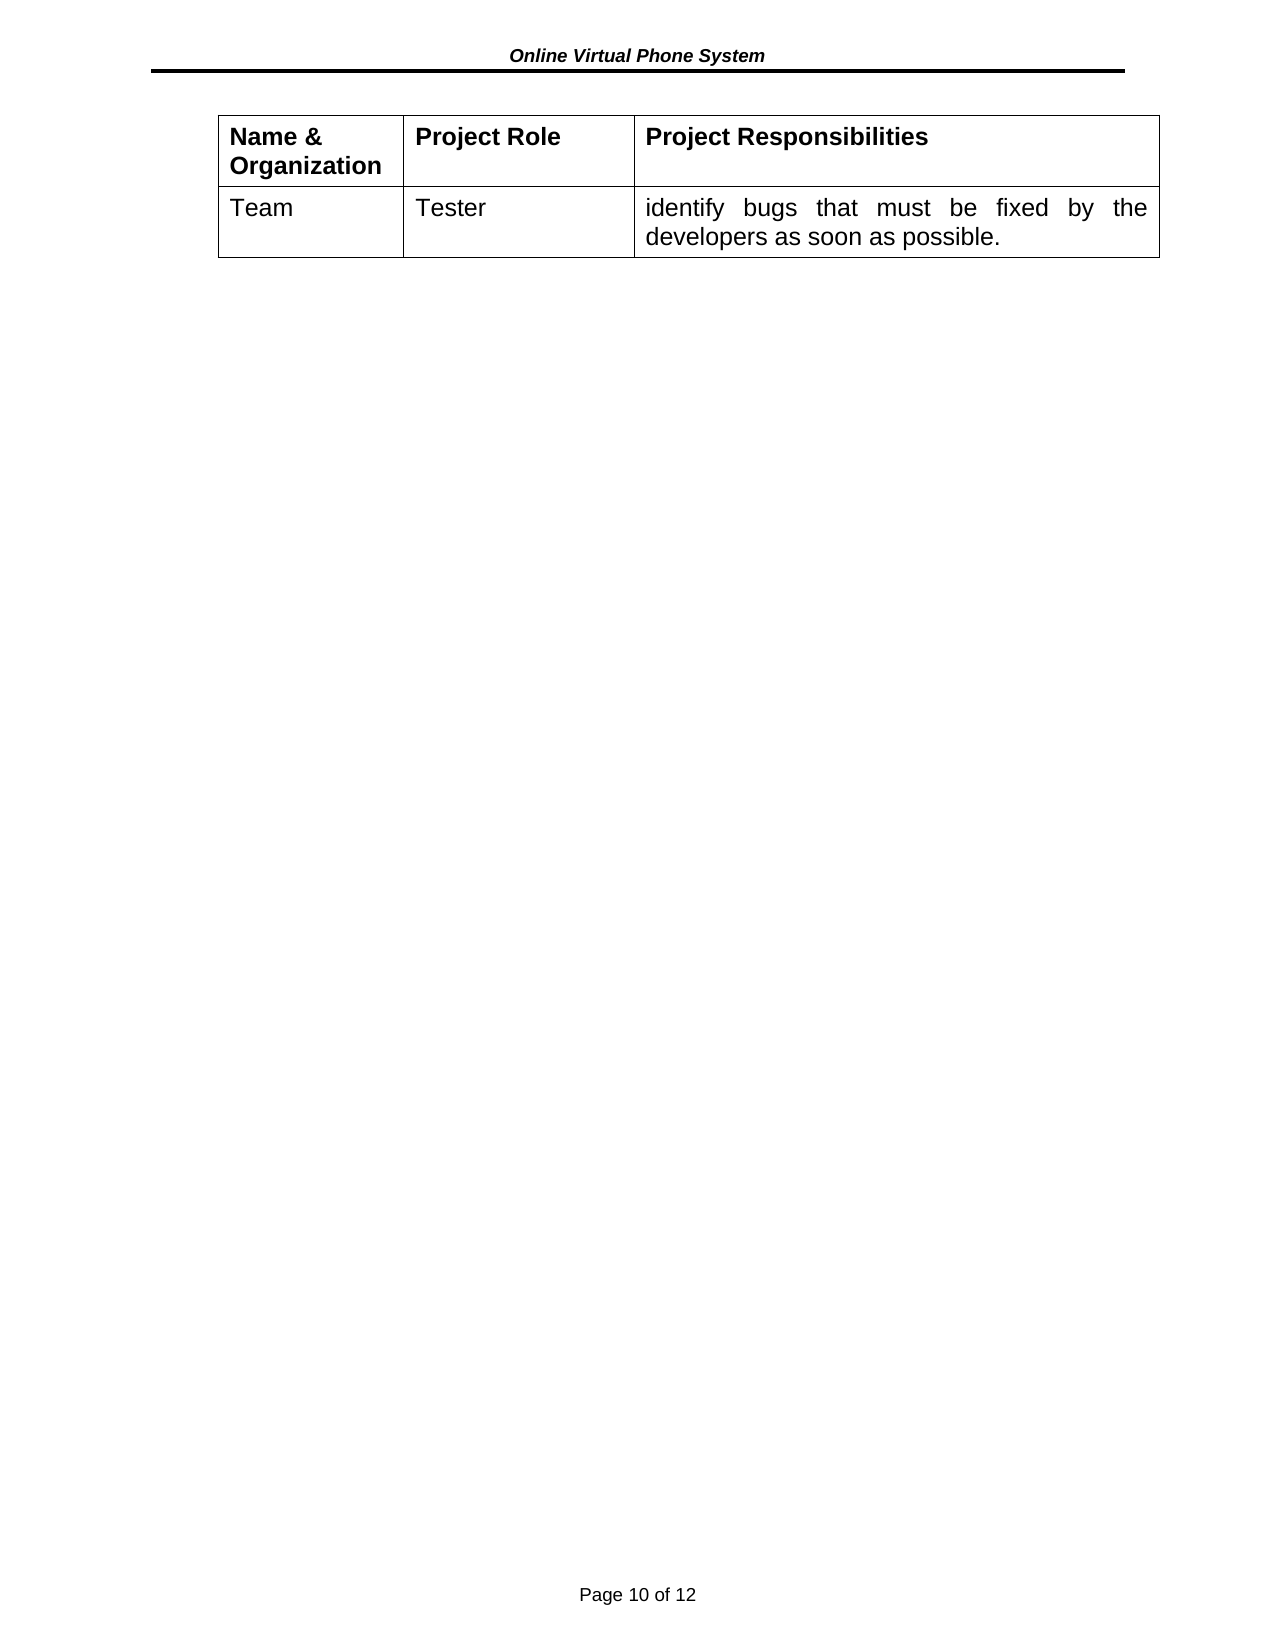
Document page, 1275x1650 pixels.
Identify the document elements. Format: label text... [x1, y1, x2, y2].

table_header Name & Organization [219, 116, 403, 186]
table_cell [635, 187, 1159, 257]
table_cell Product Development Team [219, 187, 403, 257]
table_cell Quality Assurance Tester [404, 187, 634, 257]
table_header Project Role [404, 116, 634, 186]
table_header Project Responsibilities [635, 116, 1159, 186]
